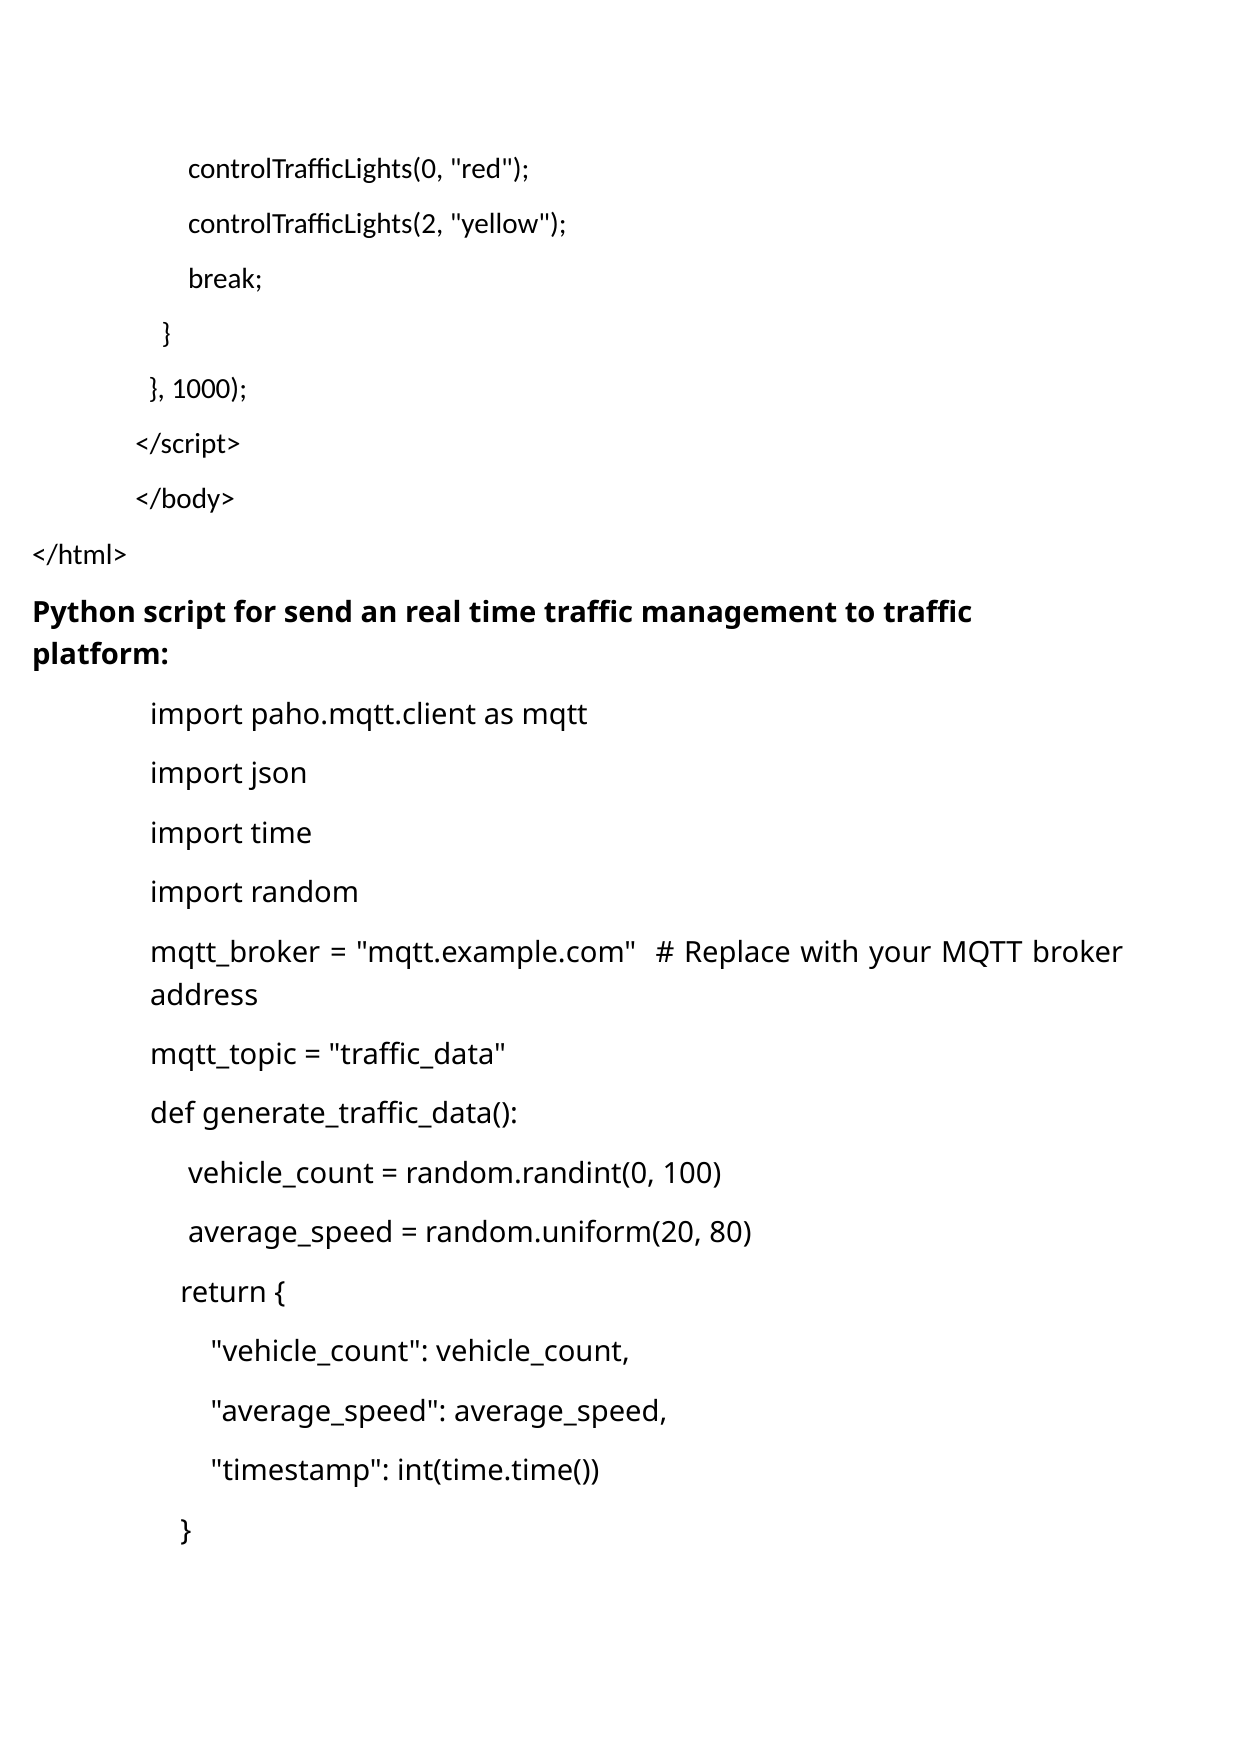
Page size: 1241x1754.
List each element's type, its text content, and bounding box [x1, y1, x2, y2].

text "timestamp": int(time.time()) [150, 1450, 1124, 1489]
text vehicle_count = random.randint(0, 100) [150, 1152, 1124, 1192]
text import paho.mqtt.client as mqtt [150, 693, 1124, 733]
text Python script for send an real time traffic management to traffic platform: [32, 591, 1090, 673]
text controlTrafficLights(2, "yellow"); [135, 205, 1090, 241]
text } [150, 1509, 1124, 1549]
text mqtt_topic = "traffic_data" [150, 1033, 1124, 1073]
text </script> [135, 426, 1090, 461]
text mqtt_broker = "mqtt.example.com" # Replace with your MQTT broker address [150, 931, 1124, 1013]
text </html> [32, 536, 1090, 571]
text }, 1000); [135, 370, 1090, 406]
text import json [150, 753, 1124, 792]
text def generate_traffic_data(): [150, 1093, 1124, 1132]
text </body> [135, 481, 1090, 516]
text controlTrafficLights(0, "red"); [135, 150, 1090, 186]
text break; [135, 260, 1090, 296]
text return { [150, 1271, 1124, 1311]
text "average_speed": average_speed, [150, 1390, 1124, 1430]
text import random [150, 872, 1124, 911]
text average_speed = random.uniform(20, 80) [150, 1212, 1124, 1251]
text import time [150, 812, 1124, 852]
text "vehicle_count": vehicle_count, [150, 1331, 1124, 1370]
text } [135, 315, 1090, 351]
